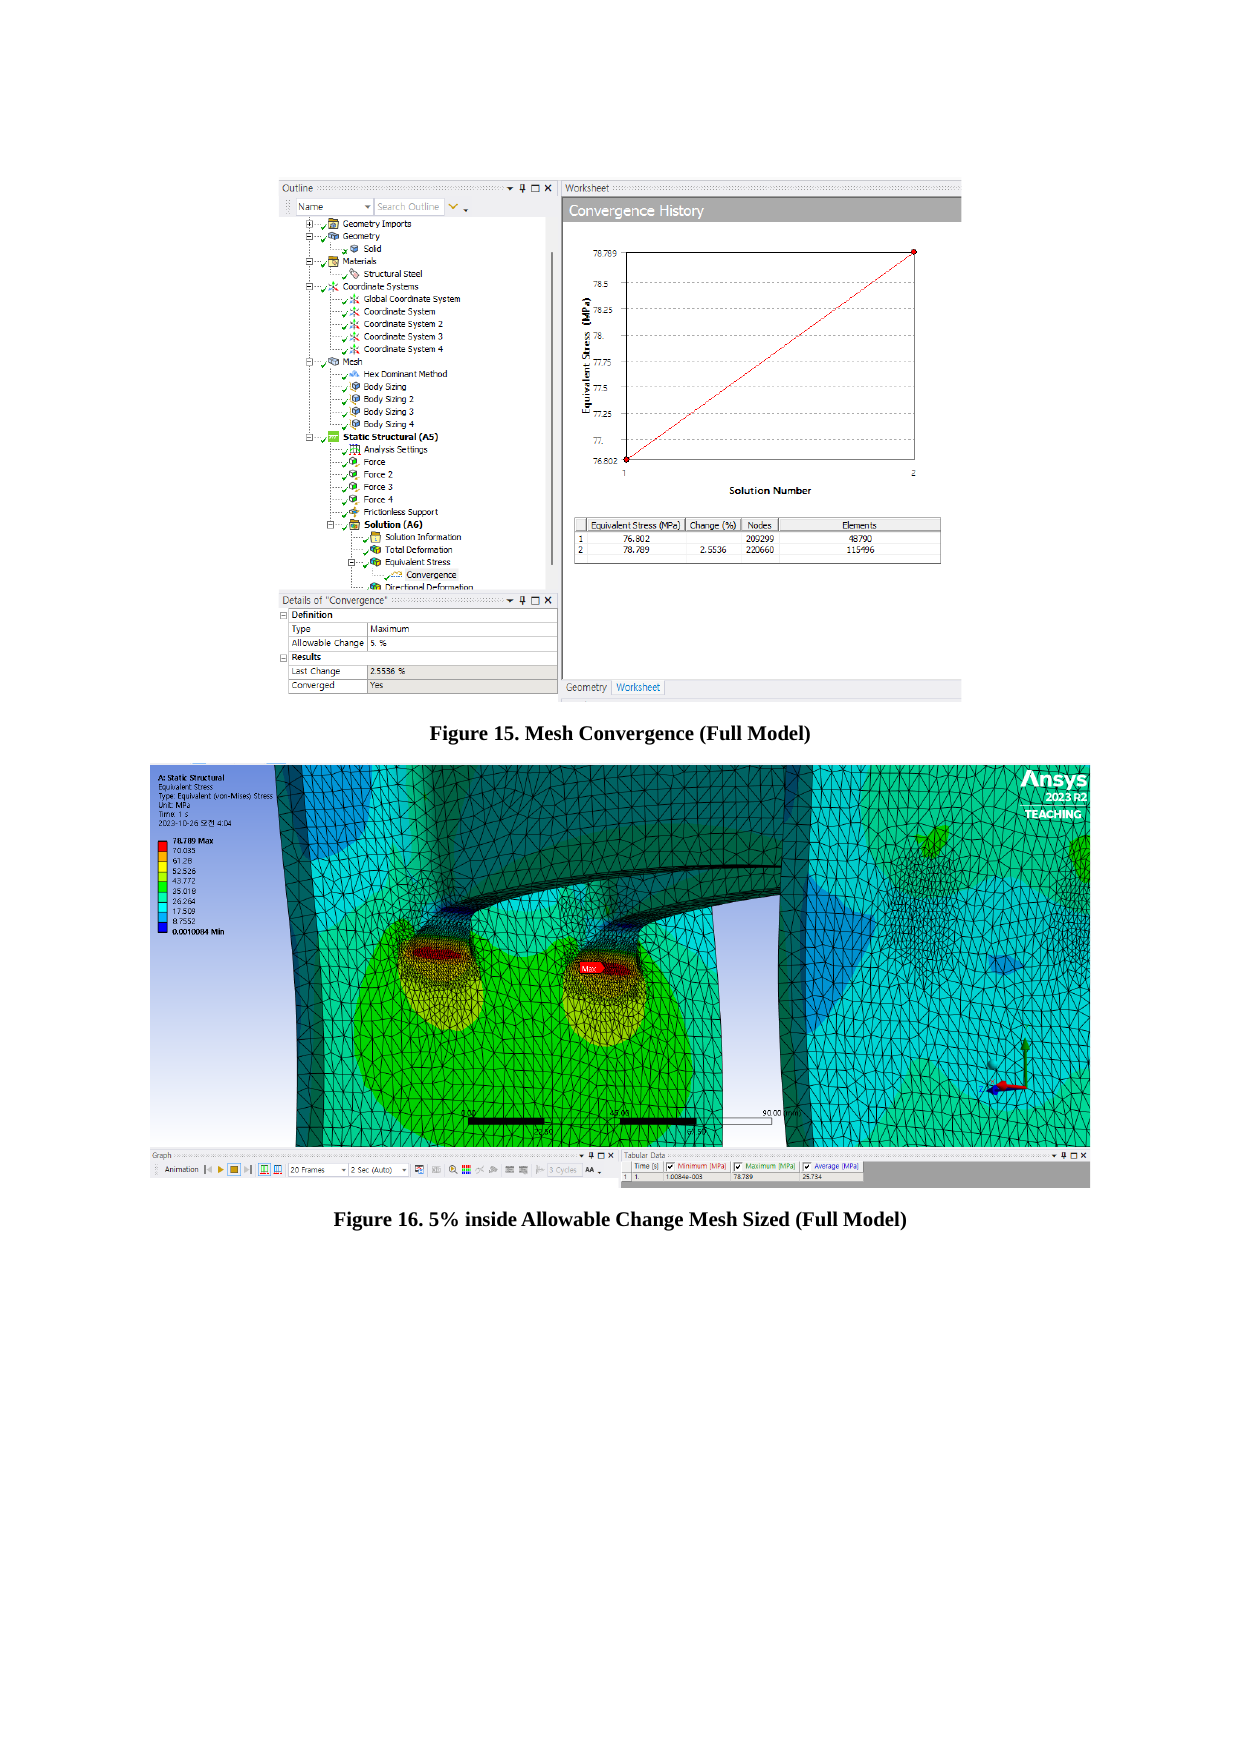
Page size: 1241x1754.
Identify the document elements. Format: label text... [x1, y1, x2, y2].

picture [278, 177, 962, 702]
text Figure 15. Mesh Convergence (Full Model) [150, 720, 1090, 744]
text Figure 16. 5% inside Allowable Change Mesh Sized (Full Model) [150, 1206, 1090, 1231]
picture [150, 763, 1091, 1188]
